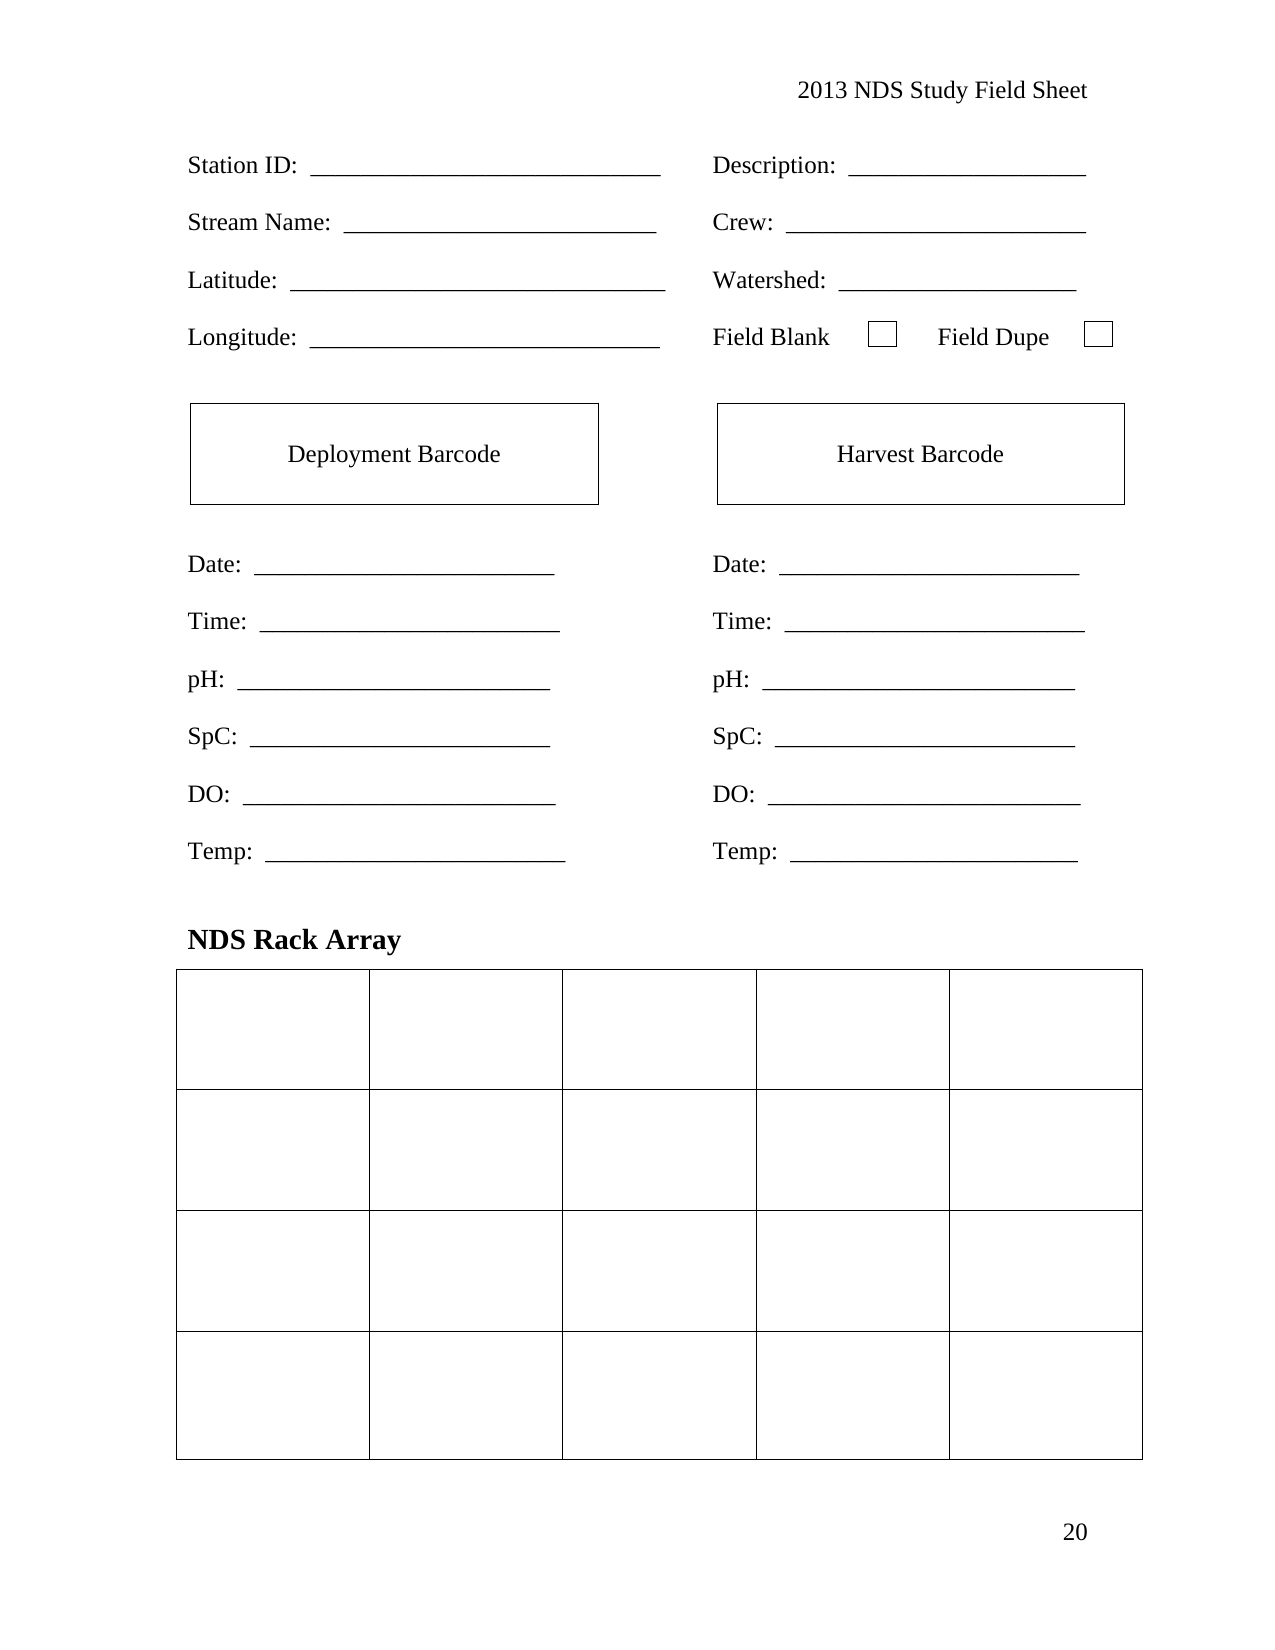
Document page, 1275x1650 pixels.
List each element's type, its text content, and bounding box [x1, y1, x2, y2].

table_cell [757, 1211, 949, 1331]
table_cell [950, 1090, 1142, 1210]
table_cell [950, 1332, 1142, 1458]
table_cell [563, 1090, 756, 1210]
text DO: _________________________ DO: _________________________ [187, 779, 1087, 807]
table_header [950, 970, 1142, 1089]
table_header [370, 970, 562, 1089]
table_cell [950, 1211, 1142, 1331]
text Date: ________________________ Date: ________________________ [187, 549, 1087, 577]
table_cell [370, 1090, 562, 1210]
table_cell [757, 1090, 949, 1210]
text NDS Rack Array [187, 922, 1087, 956]
text Longitude: ____________________________ Field Blank Field Dupe [187, 322, 1087, 351]
table_header [563, 970, 756, 1089]
table_cell [370, 1332, 562, 1458]
text pH: _________________________ pH: _________________________ [187, 664, 1087, 692]
text Time: ________________________ Time: ________________________ [187, 606, 1087, 635]
table_header [177, 970, 369, 1089]
text Latitude: ______________________________ Watershed: ___________________ [187, 265, 1087, 294]
table_cell [177, 1090, 369, 1210]
text Station ID: ____________________________ Description: ___________________ [187, 150, 1087, 179]
table_header [757, 970, 949, 1089]
table_cell [370, 1211, 562, 1331]
table_cell [177, 1211, 369, 1331]
table_cell [757, 1332, 949, 1458]
table_cell [177, 1332, 369, 1458]
text Temp: ________________________ Temp: _______________________ [187, 836, 1087, 865]
table_cell [563, 1332, 756, 1458]
text SpC: ________________________ SpC: ________________________ [187, 721, 1087, 750]
table_cell [563, 1211, 756, 1331]
text Stream Name: _________________________ Crew: ________________________ [187, 207, 1087, 265]
